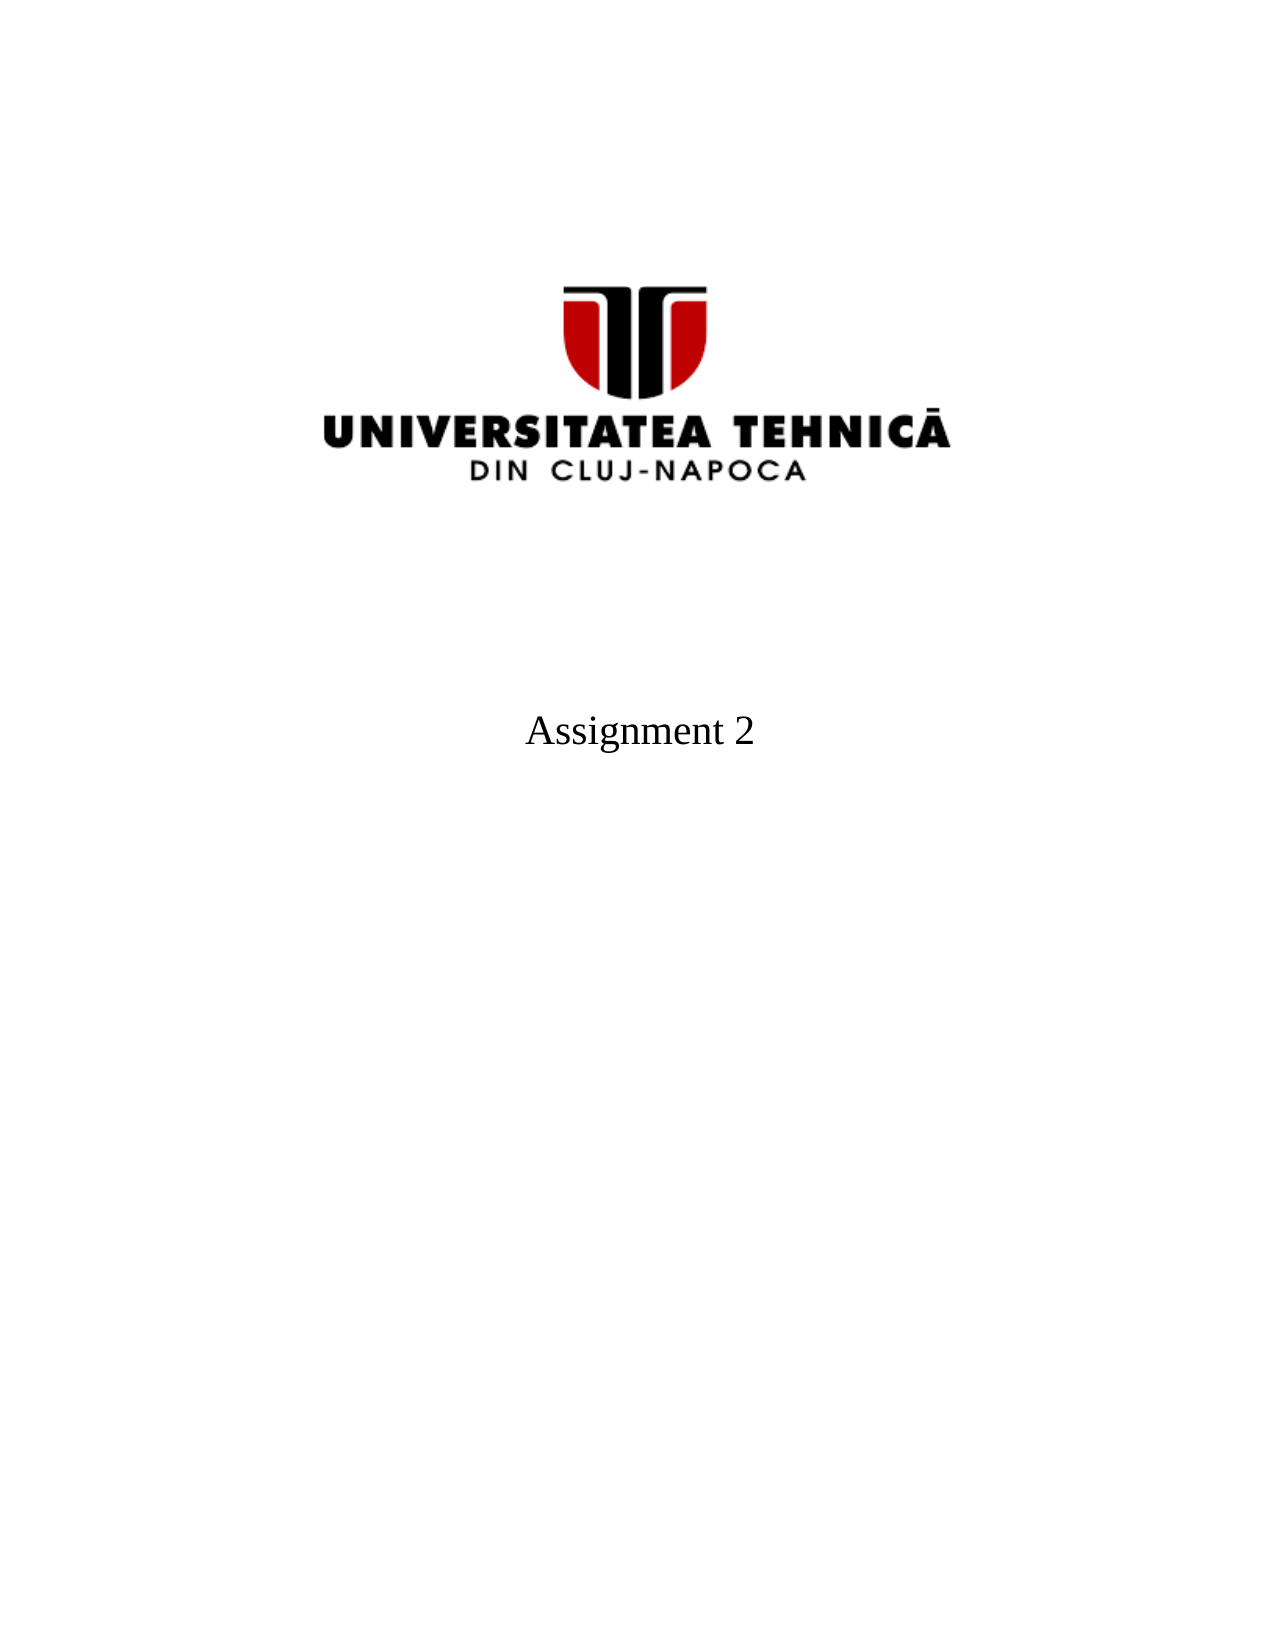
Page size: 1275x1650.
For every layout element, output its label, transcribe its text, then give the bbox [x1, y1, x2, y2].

picture [323, 286, 952, 482]
text Assignment 2 [450, 706, 1125, 754]
